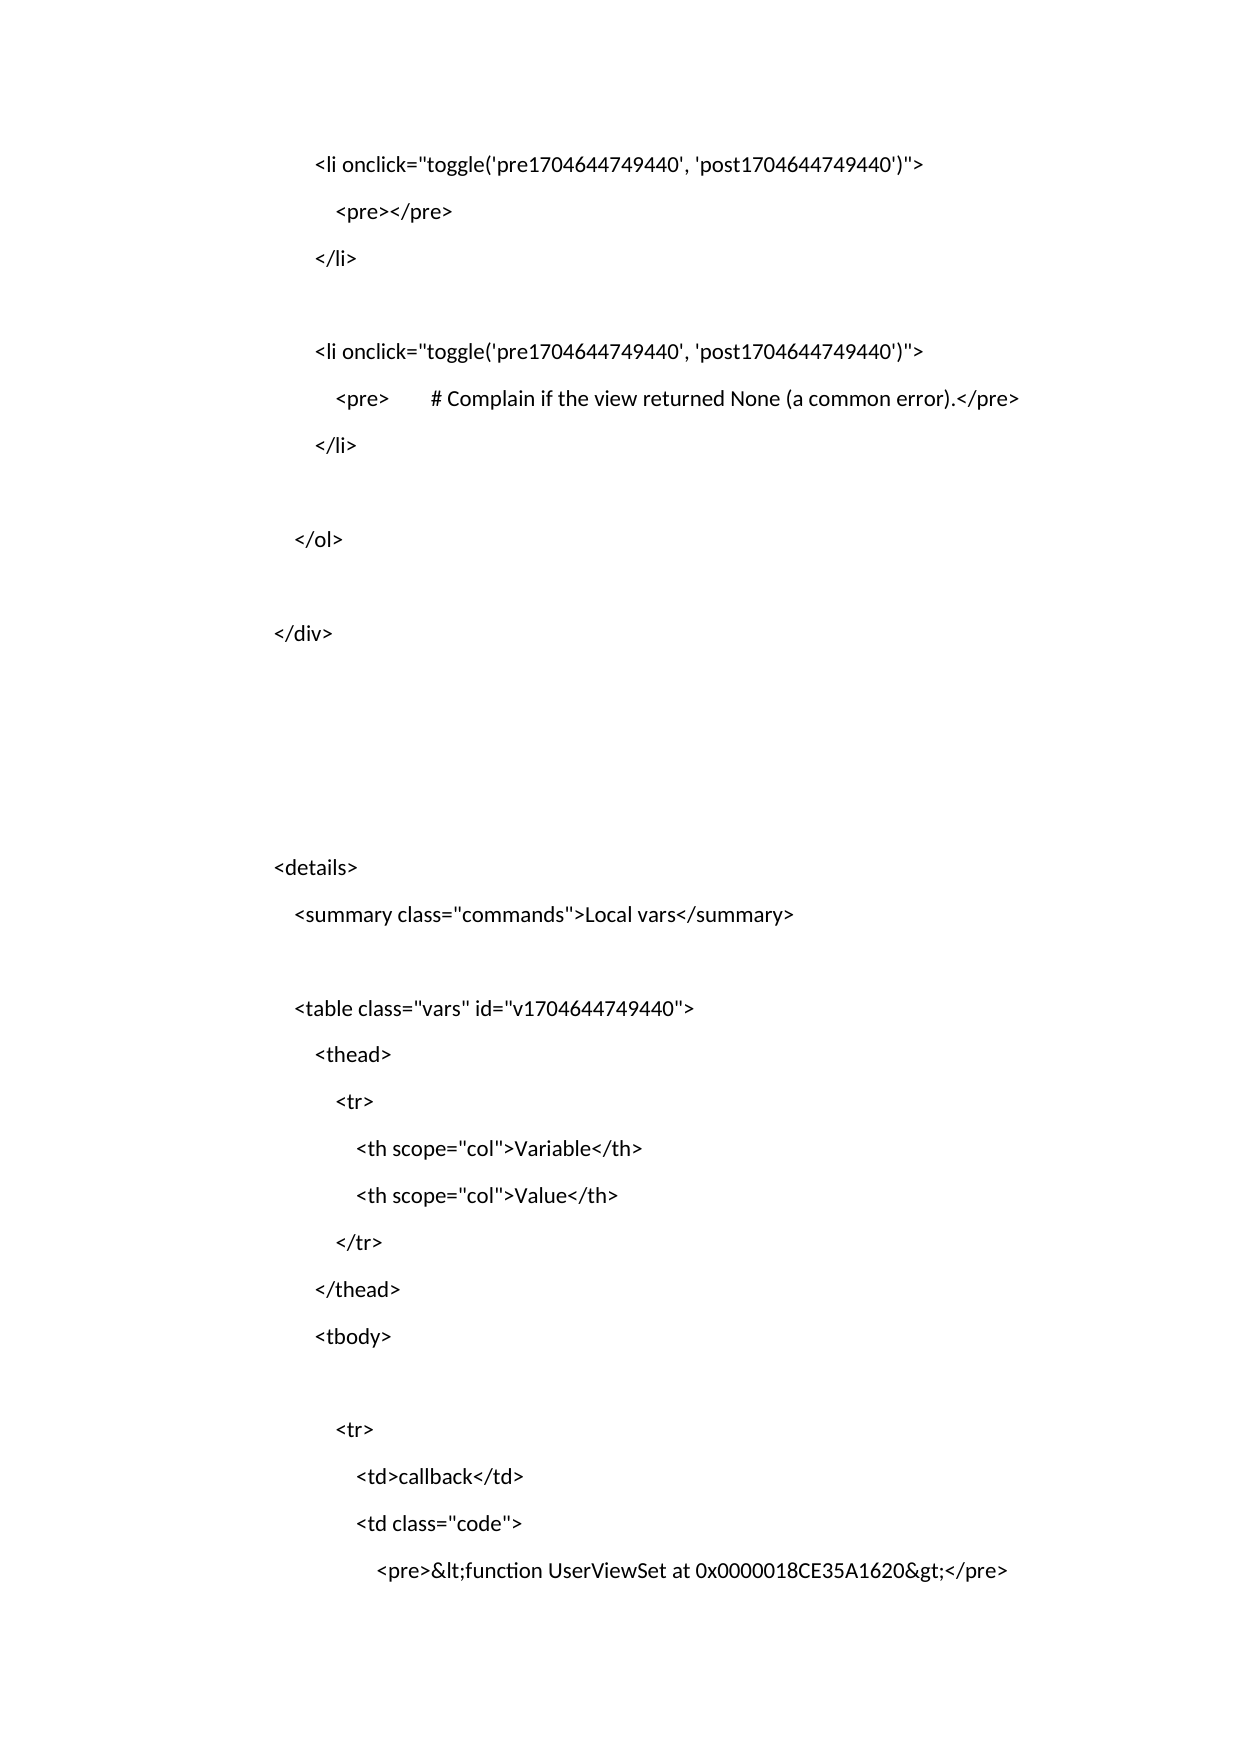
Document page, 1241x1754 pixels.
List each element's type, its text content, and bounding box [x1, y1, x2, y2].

text <table class="vars" id="v1704644749440"> [150, 994, 1090, 1022]
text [150, 150, 1090, 178]
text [150, 337, 1090, 366]
text <details> [150, 853, 1090, 881]
text <pre> # Complain if the view returned None (a common error).</pre> [150, 384, 1090, 412]
text <pre></pre> [150, 197, 1090, 225]
text <th scope="col">Value</th> [150, 1181, 1090, 1209]
text </li> [150, 431, 1090, 459]
text <td>callback</td> [150, 1462, 1090, 1491]
text </li> [150, 244, 1090, 272]
text <tr> [150, 1416, 1090, 1444]
text <pre>&lt;function UserViewSet at 0x0000018CE35A1620&gt;</pre> [150, 1556, 1090, 1584]
text <td class="code"> [150, 1509, 1090, 1537]
text </tr> [150, 1228, 1090, 1256]
text <thead> [150, 1041, 1090, 1069]
text </div> [150, 619, 1090, 647]
text <tbody> [150, 1322, 1090, 1350]
text <summary class="commands">Local vars</summary> [150, 900, 1090, 928]
text </thead> [150, 1275, 1090, 1303]
text </ol> [150, 525, 1090, 553]
text <th scope="col">Variable</th> [150, 1134, 1090, 1162]
text <tr> [150, 1087, 1090, 1116]
